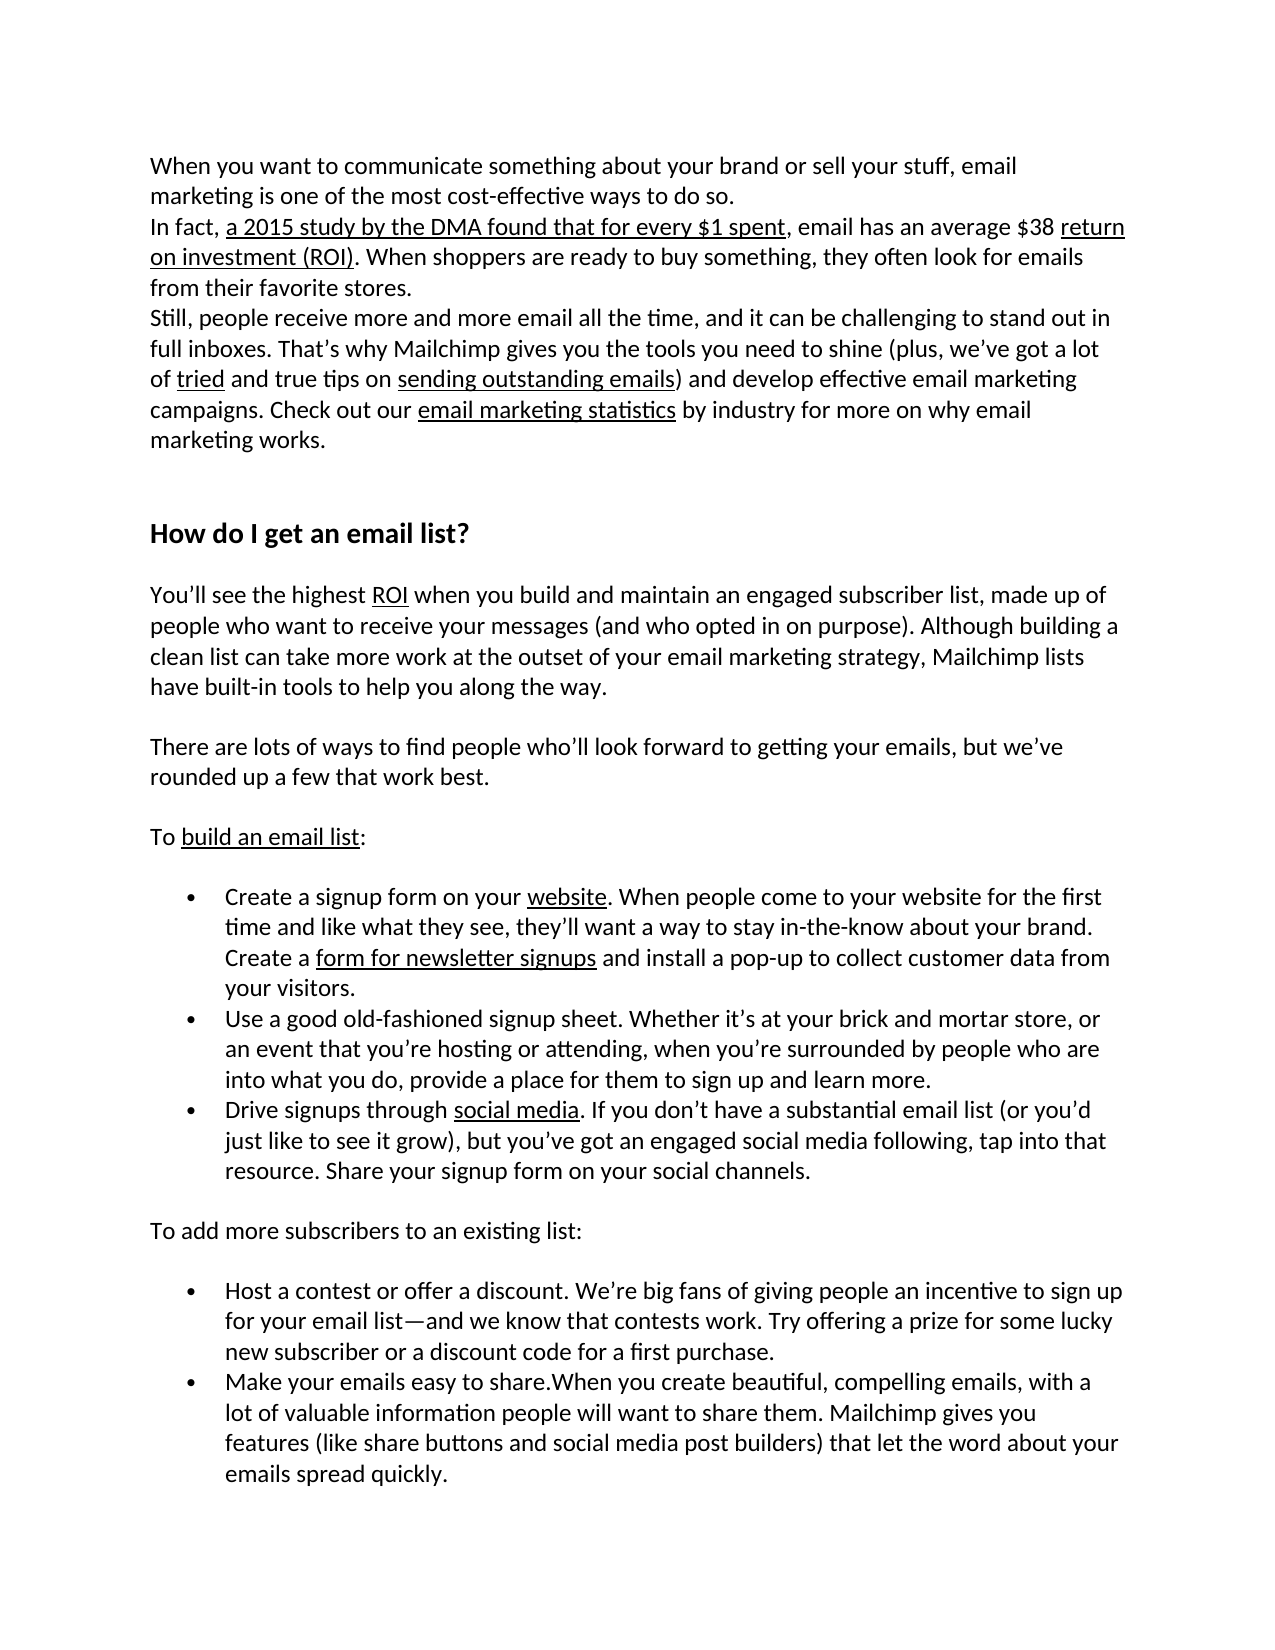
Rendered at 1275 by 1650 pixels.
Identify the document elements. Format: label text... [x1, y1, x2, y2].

text To build an email list: [150, 821, 1125, 852]
text Still, people receive more and more email all the time, and it can be challenging to stand out in full inboxes. That’s why Mailchimp gives you the tools you need to shine (plus, we’ve got a lot of tried and true tips on sending outstanding emails) and develop effective email marketing campaigns. Check out our email marketing statistics by industry for more on why email marketing works. [150, 303, 1125, 455]
list Create a signup form on your website. When people come to your website for the first time and like what they see, they’ll want a way to stay in-the-know about your brand. Create a form for newsletter signups and install a pop-up to collect customer data from your visitors. [187, 881, 1125, 1003]
text In fact, a 2015 study by the DMA found that for every $1 spent, email has an average $38 return on investment (ROI). When shoppers are ready to buy something, they often look for emails from their favorite stores. [150, 211, 1125, 303]
list Host a contest or offer a discount. We’re big fans of giving people an incentive to sign up for your email list—and we know that contests work. Try offering a prize for some lucky new subscriber or a discount code for a first purchase. [187, 1275, 1125, 1366]
text You’ll see the highest ROI when you build and maintain an engaged subscriber list, made up of people who want to receive your messages (and who opted in on purpose). Although building a clean list can take more work at the outset of your email marketing strategy, Mailchimp lists have built-in tools to help you along the way. [150, 580, 1125, 702]
list Drive signups through social media. If you don’t have a substantial email list (or you’d just like to see it grow), but you’ve got an engaged social media following, tap into that resource. Share your signup form on your social channels. [187, 1094, 1125, 1186]
text To add more subscribers to an existing list: [150, 1215, 1125, 1246]
text When you want to communicate something about your brand or sell your stuff, email marketing is one of the most cost-effective ways to do so. [150, 150, 1125, 211]
text There are lots of ways to find people who’ll look forward to getting your emails, but we’ve rounded up a few that work best. [150, 731, 1125, 792]
list Use a good old-fashioned signup sheet. Whether it’s at your brick and mortar store, or an event that you’re hosting or attending, when you’re surrounded by people who are into what you do, provide a place for them to sign up and learn more. [187, 1003, 1125, 1094]
subtitle How do I get an email list? [150, 515, 1125, 551]
